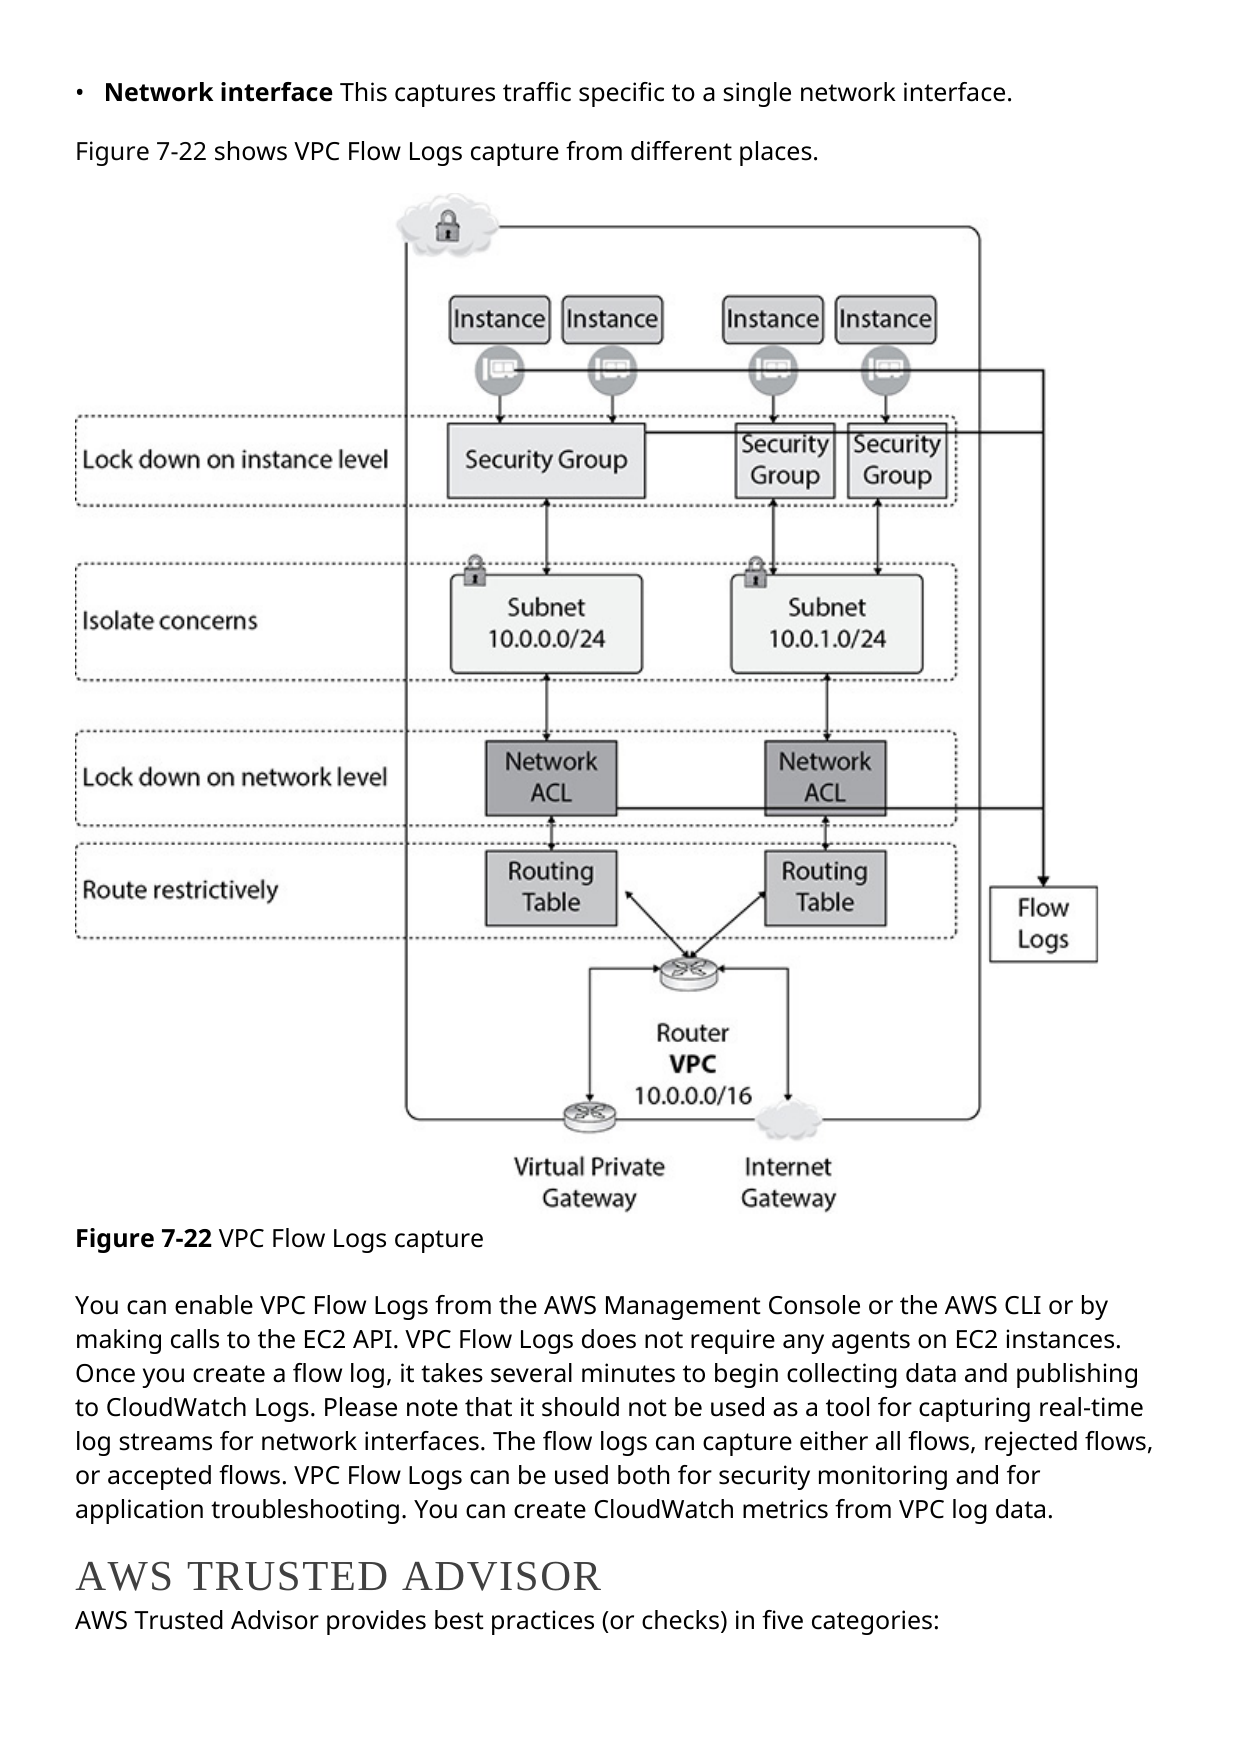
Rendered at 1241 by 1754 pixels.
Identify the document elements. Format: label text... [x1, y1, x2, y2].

text AWS Trusted Advisor provides best practices (or checks) in five categories: [75, 1603, 1165, 1637]
picture [75, 193, 1099, 1214]
text • Network interface This captures traffic specific to a single network interface. [75, 75, 1165, 109]
text AWS TRUSTED ADVISOR [75, 1551, 1165, 1600]
text Figure 7-22 shows VPC Flow Logs capture from different places. [75, 134, 1165, 168]
text Figure 7-22 VPC Flow Logs capture [75, 1221, 1165, 1255]
text You can enable VPC Flow Logs from the AWS Management Console or the AWS CLI or by making calls to the EC2 API. VPC Flow Logs does not require any agents on EC2 instances. Once you create a flow log, it takes several minutes to begin collecting data and publishing to CloudWatch Logs. Please note that it should not be used as a tool for capturing real-time log streams for network interfaces. The flow logs can capture either all flows, rejected flows, or accepted flows. VPC Flow Logs can be used both for security monitoring and for application troubleshooting. You can create CloudWatch metrics from VPC log data. [75, 1287, 1165, 1526]
